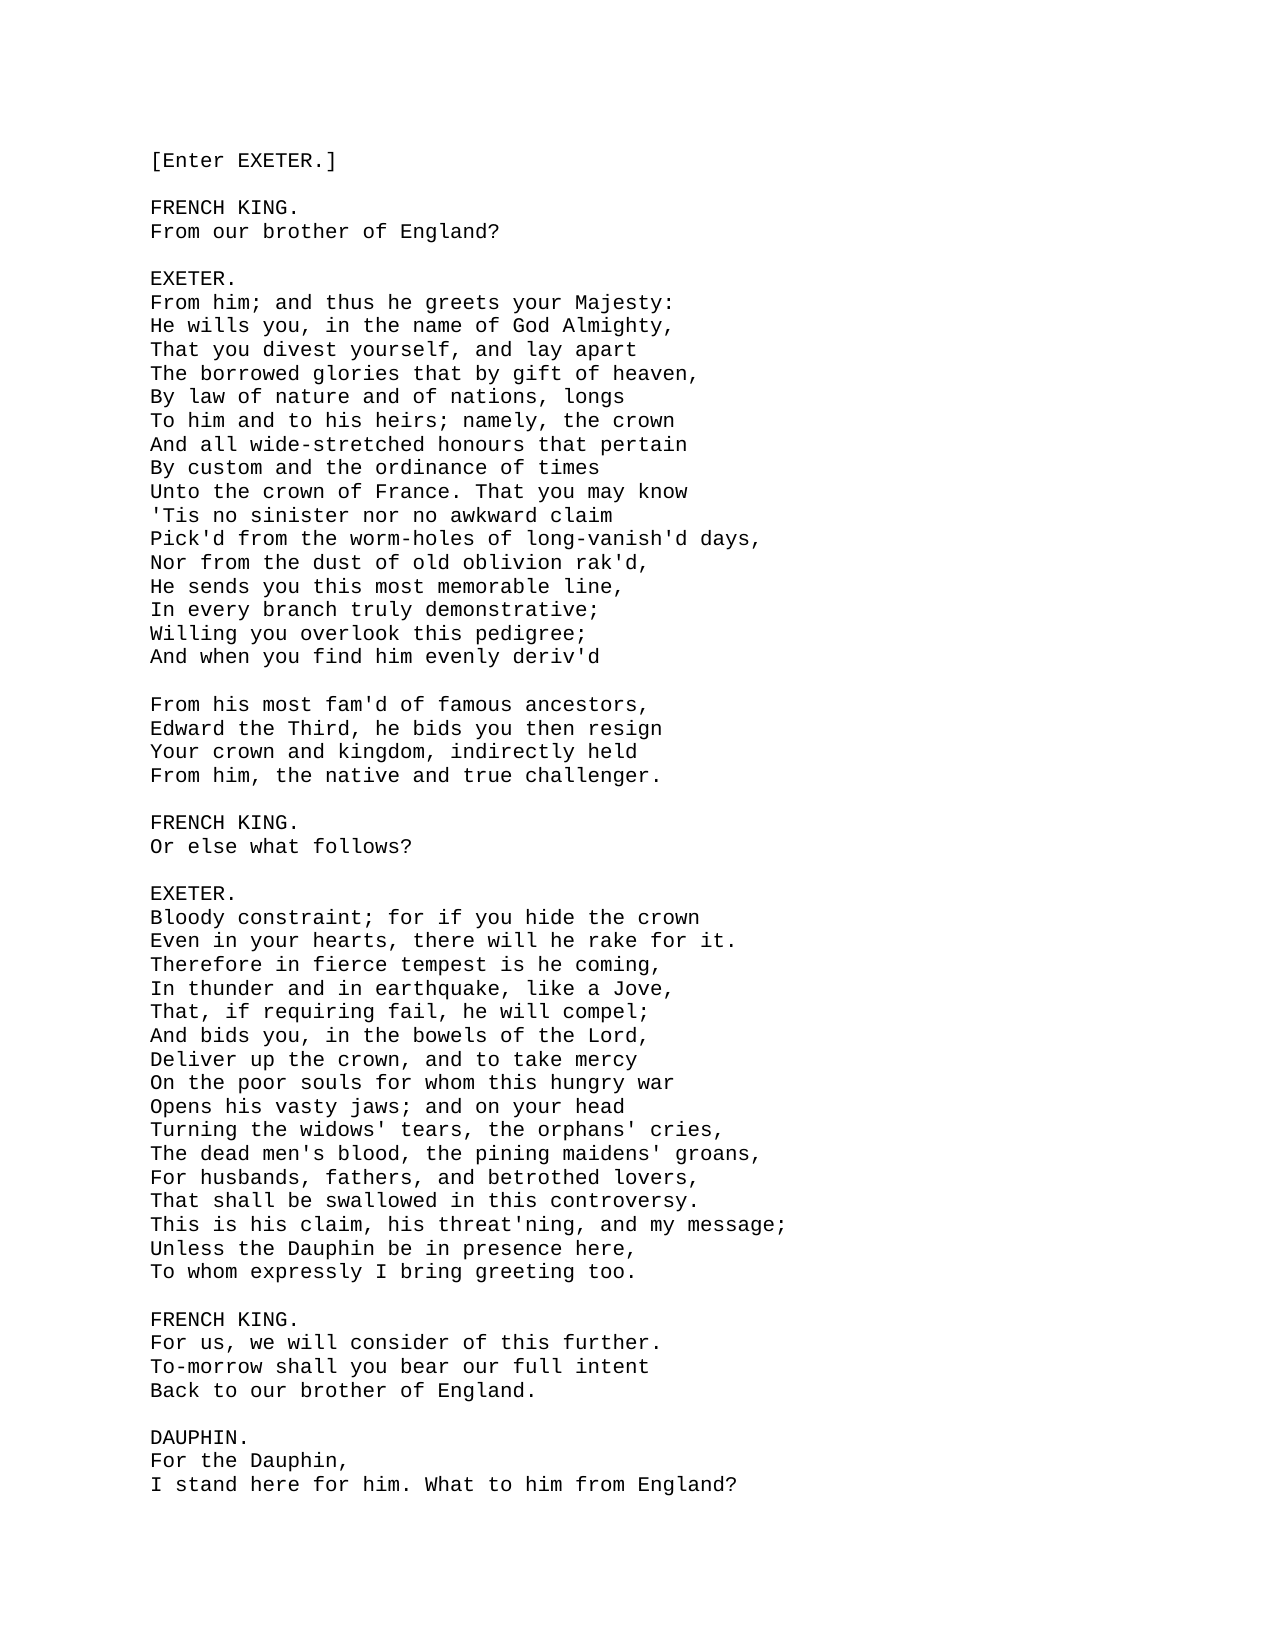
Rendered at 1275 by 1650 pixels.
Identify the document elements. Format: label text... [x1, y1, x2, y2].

text That shall be swallowed in this controversy. [150, 1190, 1125, 1214]
text FRENCH KING. [150, 812, 1125, 836]
text He wills you, in the name of God Almighty, [150, 316, 1125, 339]
text For us, we will consider of this further. [150, 1332, 1125, 1356]
text DAUPHIN. [150, 1427, 1125, 1451]
text To-morrow shall you bear our full intent [150, 1356, 1125, 1379]
text From him; and thus he greets your Majesty: [150, 292, 1125, 316]
text This is his claim, his threat'ning, and my message; [150, 1214, 1125, 1238]
text The borrowed glories that by gift of heaven, [150, 363, 1125, 386]
text FRENCH KING. [150, 197, 1125, 221]
text From his most fam'd of famous ancestors, [150, 694, 1125, 717]
text Unless the Dauphin be in presence here, [150, 1238, 1125, 1261]
text Pick'd from the worm-holes of long-vanish'd days, [150, 528, 1125, 552]
text Deliver up the crown, and to take mercy [150, 1048, 1125, 1072]
text To whom expressly I bring greeting too. [150, 1261, 1125, 1285]
text EXETER. [150, 268, 1125, 292]
text Nor from the dust of old oblivion rak'd, [150, 552, 1125, 576]
text And all wide-stretched honours that pertain [150, 434, 1125, 457]
text From our brother of England? [150, 221, 1125, 244]
text Edward the Third, he bids you then resign [150, 717, 1125, 741]
text Back to our brother of England. [150, 1379, 1125, 1403]
text He sends you this most memorable line, [150, 576, 1125, 599]
text In thunder and in earthquake, like a Jove, [150, 978, 1125, 1001]
text That, if requiring fail, he will compel; [150, 1001, 1125, 1025]
text Willing you overlook this pedigree; [150, 623, 1125, 647]
text To him and to his heirs; namely, the crown [150, 410, 1125, 434]
text Bloody constraint; for if you hide the crown [150, 907, 1125, 930]
text On the poor souls for whom this hungry war [150, 1072, 1125, 1096]
text From him, the native and true challenger. [150, 765, 1125, 788]
text Or else what follows? [150, 836, 1125, 859]
text By law of nature and of nations, longs [150, 386, 1125, 410]
text Unto the crown of France. That you may know [150, 481, 1125, 505]
text EXETER. [150, 883, 1125, 907]
text For husbands, fathers, and betrothed lovers, [150, 1167, 1125, 1190]
text Even in your hearts, there will he rake for it. [150, 930, 1125, 954]
text In every branch truly demonstrative; [150, 599, 1125, 623]
text Opens his vasty jaws; and on your head [150, 1096, 1125, 1119]
text Your crown and kingdom, indirectly held [150, 741, 1125, 765]
text By custom and the ordinance of times [150, 457, 1125, 481]
text 'Tis no sinister nor no awkward claim [150, 505, 1125, 528]
text Turning the widows' tears, the orphans' cries, [150, 1119, 1125, 1143]
text I stand here for him. What to him from England? [150, 1474, 1125, 1498]
text FRENCH KING. [150, 1309, 1125, 1332]
text And when you find him evenly deriv'd [150, 647, 1125, 670]
text For the Dauphin, [150, 1451, 1125, 1474]
text [Enter EXETER.] [150, 150, 1125, 174]
text Therefore in fierce tempest is he coming, [150, 954, 1125, 978]
text And bids you, in the bowels of the Lord, [150, 1025, 1125, 1048]
text That you divest yourself, and lay apart [150, 339, 1125, 363]
text The dead men's blood, the pining maidens' groans, [150, 1143, 1125, 1167]
